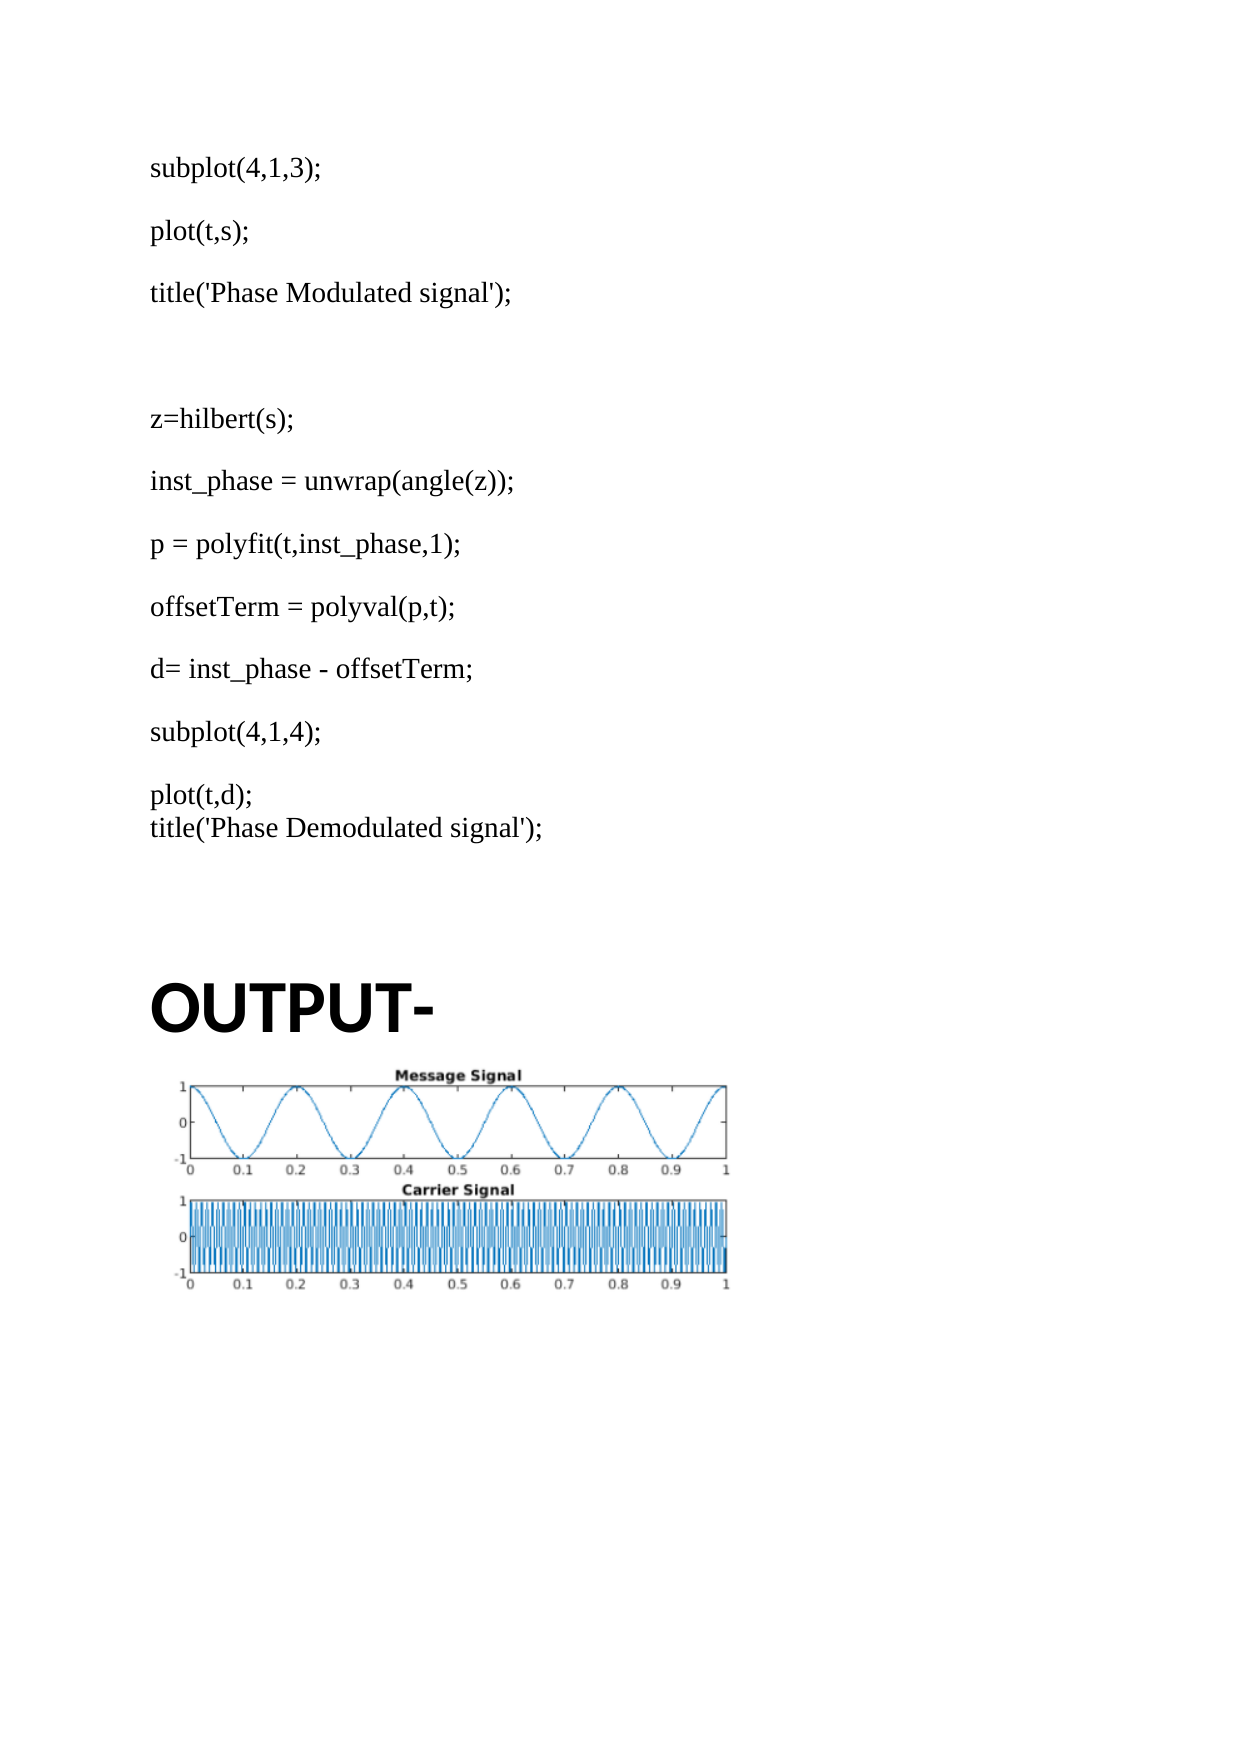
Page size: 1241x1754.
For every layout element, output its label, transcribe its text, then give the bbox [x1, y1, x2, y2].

text subplot(4,1,4); [150, 714, 1090, 748]
text offsetTerm = polyval(p,t); [150, 589, 1090, 622]
text title('Phase Modulated signal'); [150, 275, 1090, 309]
text z=hilbert(s); [150, 401, 1090, 434]
text plot(t,s); [150, 213, 1090, 246]
text title('Phase Demodulated signal'); [150, 811, 1090, 844]
text plot(t,d); [150, 777, 1090, 811]
text p = polyfit(t,inst_phase,1); [150, 526, 1090, 560]
text d= inst_phase - offsetTerm; [150, 652, 1090, 685]
picture [150, 1050, 778, 1310]
text OUTPUT- [150, 959, 1090, 1051]
text inst_phase = unwrap(angle(z)); [150, 463, 1090, 497]
text subplot(4,1,3); [150, 150, 1090, 183]
